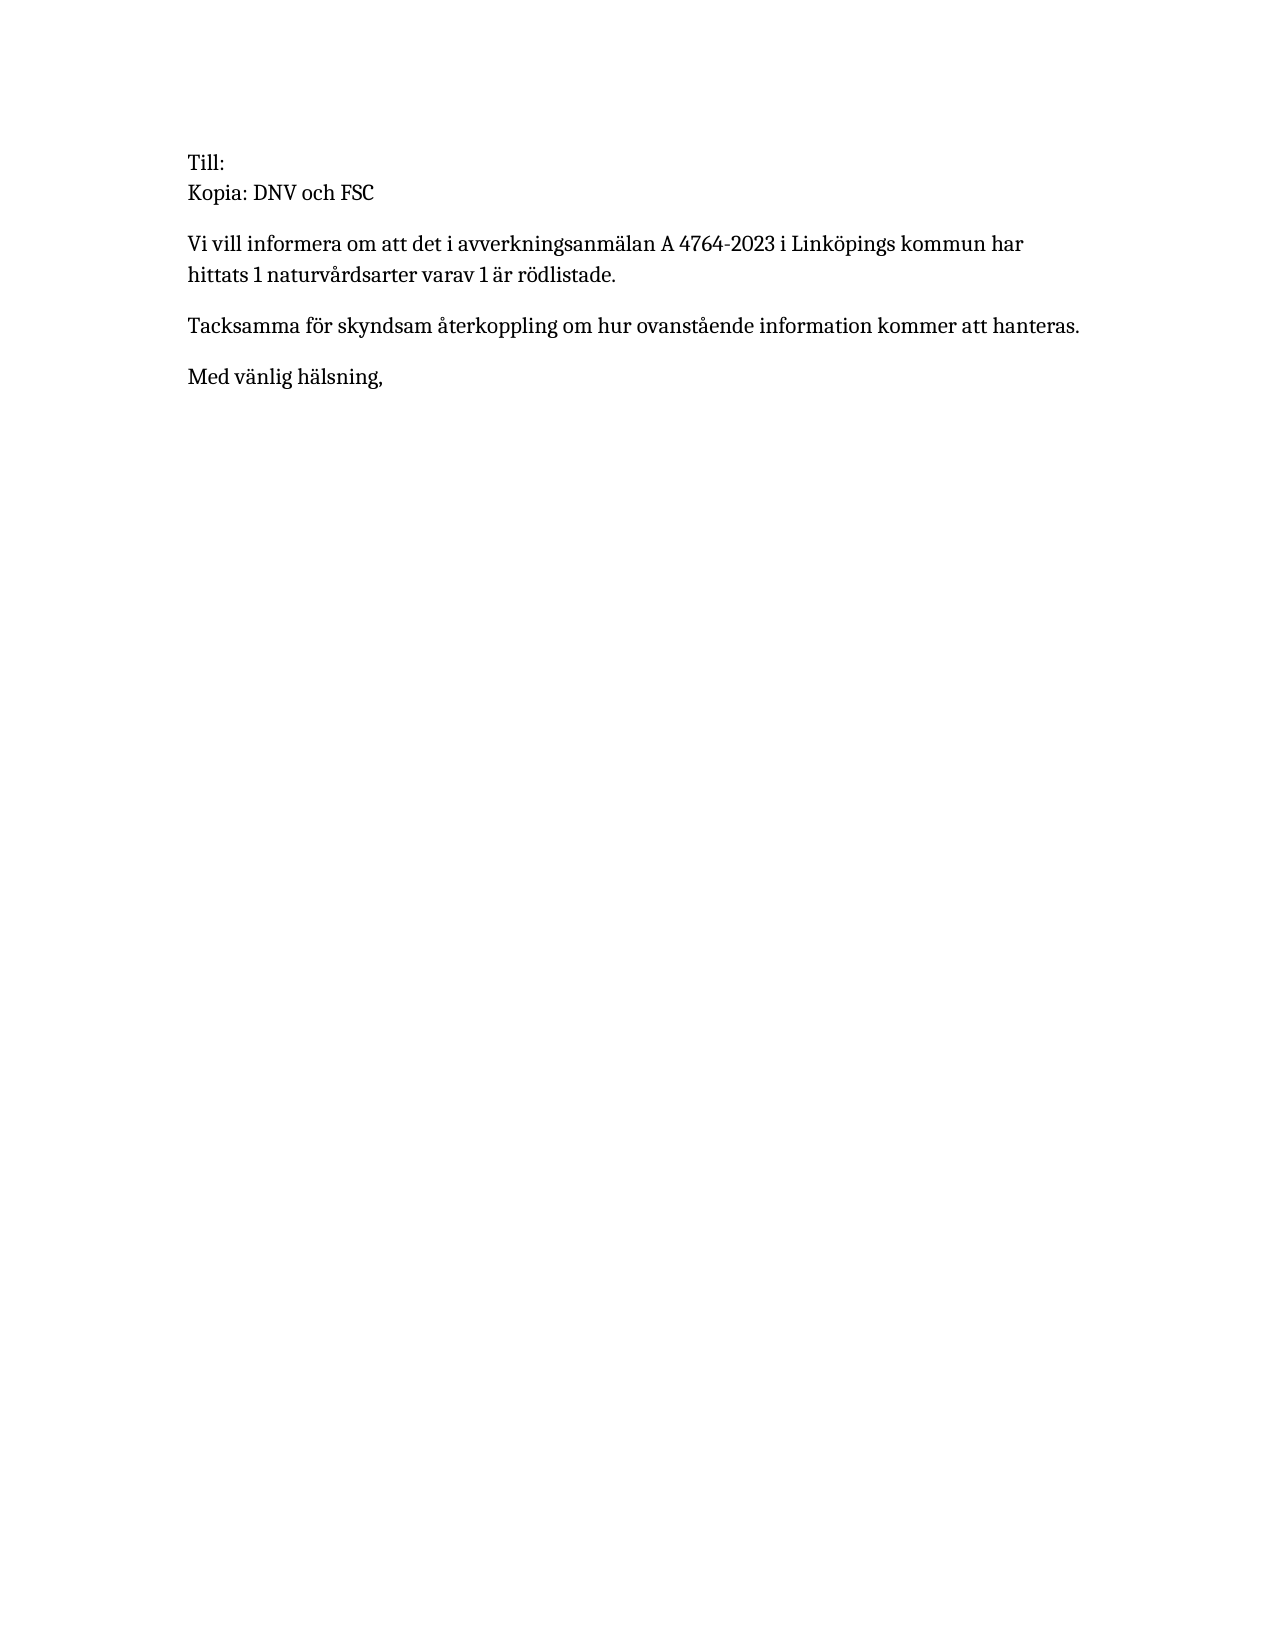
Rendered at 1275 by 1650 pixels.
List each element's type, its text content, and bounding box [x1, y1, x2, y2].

text Tacksamma för skyndsam återkoppling om hur ovanstående information kommer att hanteras. [187, 312, 1087, 339]
text Med vänlig hälsning, [187, 363, 1087, 420]
text Vi vill informera om att det i avverkningsanmälan A 4764-2023 i Linköpings kommun har hittats 1 naturvårdsarter varav 1 är rödlistade. [187, 231, 1087, 288]
text Till: Kopia: DNV och FSC [187, 150, 1087, 207]
